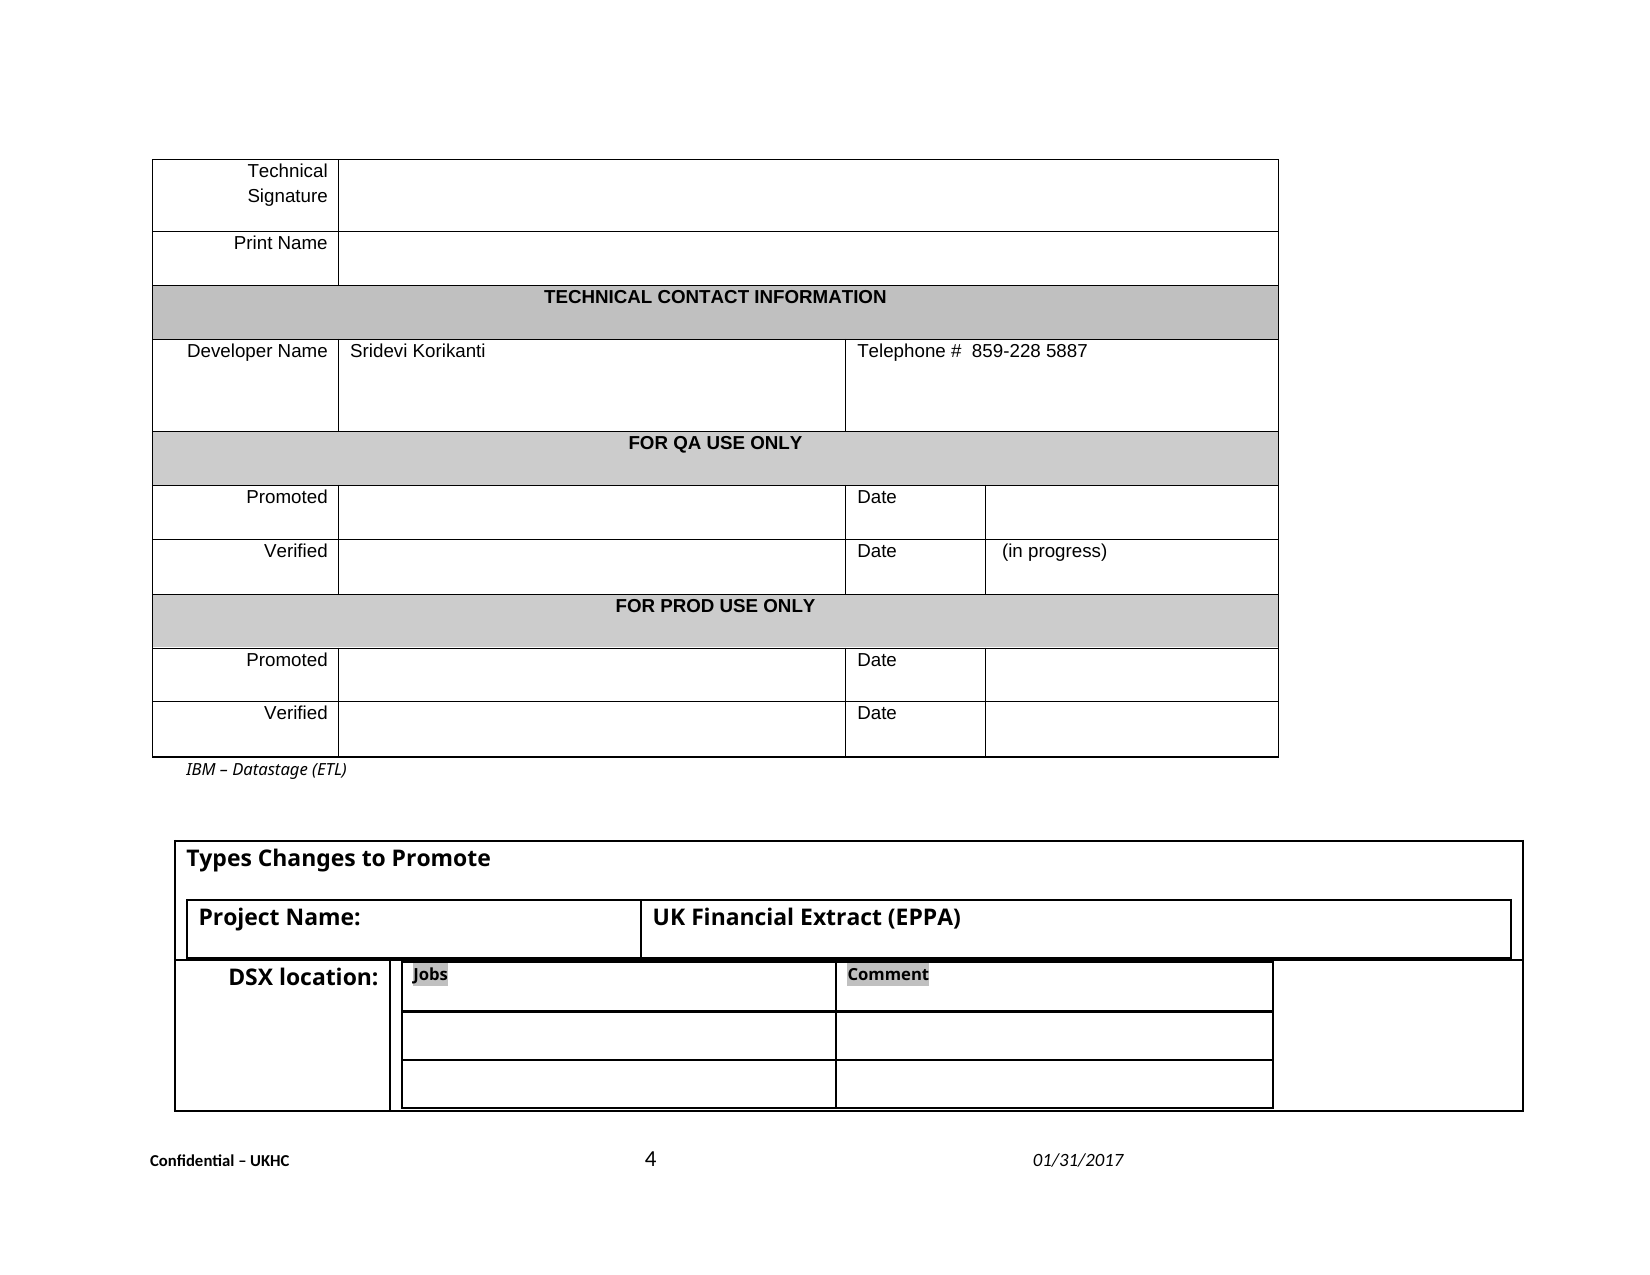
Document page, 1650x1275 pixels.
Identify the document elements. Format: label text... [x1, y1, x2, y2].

table_cell DSX location: [176, 961, 389, 1109]
table_cell Technical Signature [153, 160, 338, 231]
table_cell FOR QA USE ONLY [153, 432, 1278, 485]
table_cell Promoted [153, 649, 338, 701]
table_cell [403, 963, 835, 1010]
table_cell [837, 963, 1272, 1010]
table_cell [339, 232, 1278, 285]
table_cell [837, 1061, 1272, 1107]
table_cell Date [846, 540, 985, 594]
table_cell Date [846, 486, 985, 538]
table_cell [391, 961, 401, 1109]
table_cell [339, 160, 1278, 231]
table_cell [339, 486, 845, 538]
table_cell Verified [153, 702, 338, 756]
table_cell [339, 702, 845, 756]
table_cell Print Name [153, 232, 338, 285]
table_cell Telephone # 859-228 5887 [846, 340, 1278, 431]
table_cell Date [846, 649, 985, 701]
table_cell Sridevi Korikanti [339, 340, 845, 431]
table_cell [1274, 961, 1522, 1109]
table_cell [339, 540, 845, 594]
table_cell [986, 649, 1278, 701]
table_cell TECHNICAL CONTACT INFORMATION [153, 286, 1278, 339]
table_cell Verified [153, 540, 338, 594]
table_cell [339, 649, 845, 701]
table_cell [837, 1013, 1272, 1059]
table_cell (in progress) [986, 540, 1278, 594]
table_cell [403, 1061, 835, 1107]
table_cell [986, 486, 1278, 538]
table_cell Promoted [153, 486, 338, 538]
table_cell FOR PROD USE ONLY [153, 595, 1278, 647]
table_cell Date [846, 702, 985, 756]
table_cell Developer Name [153, 340, 338, 431]
table_cell Types Changes to Promote [176, 842, 1522, 959]
table_cell [403, 1013, 835, 1059]
table_cell IBM – Datastage (ETL) [175, 756, 1523, 840]
table_cell [986, 702, 1278, 756]
